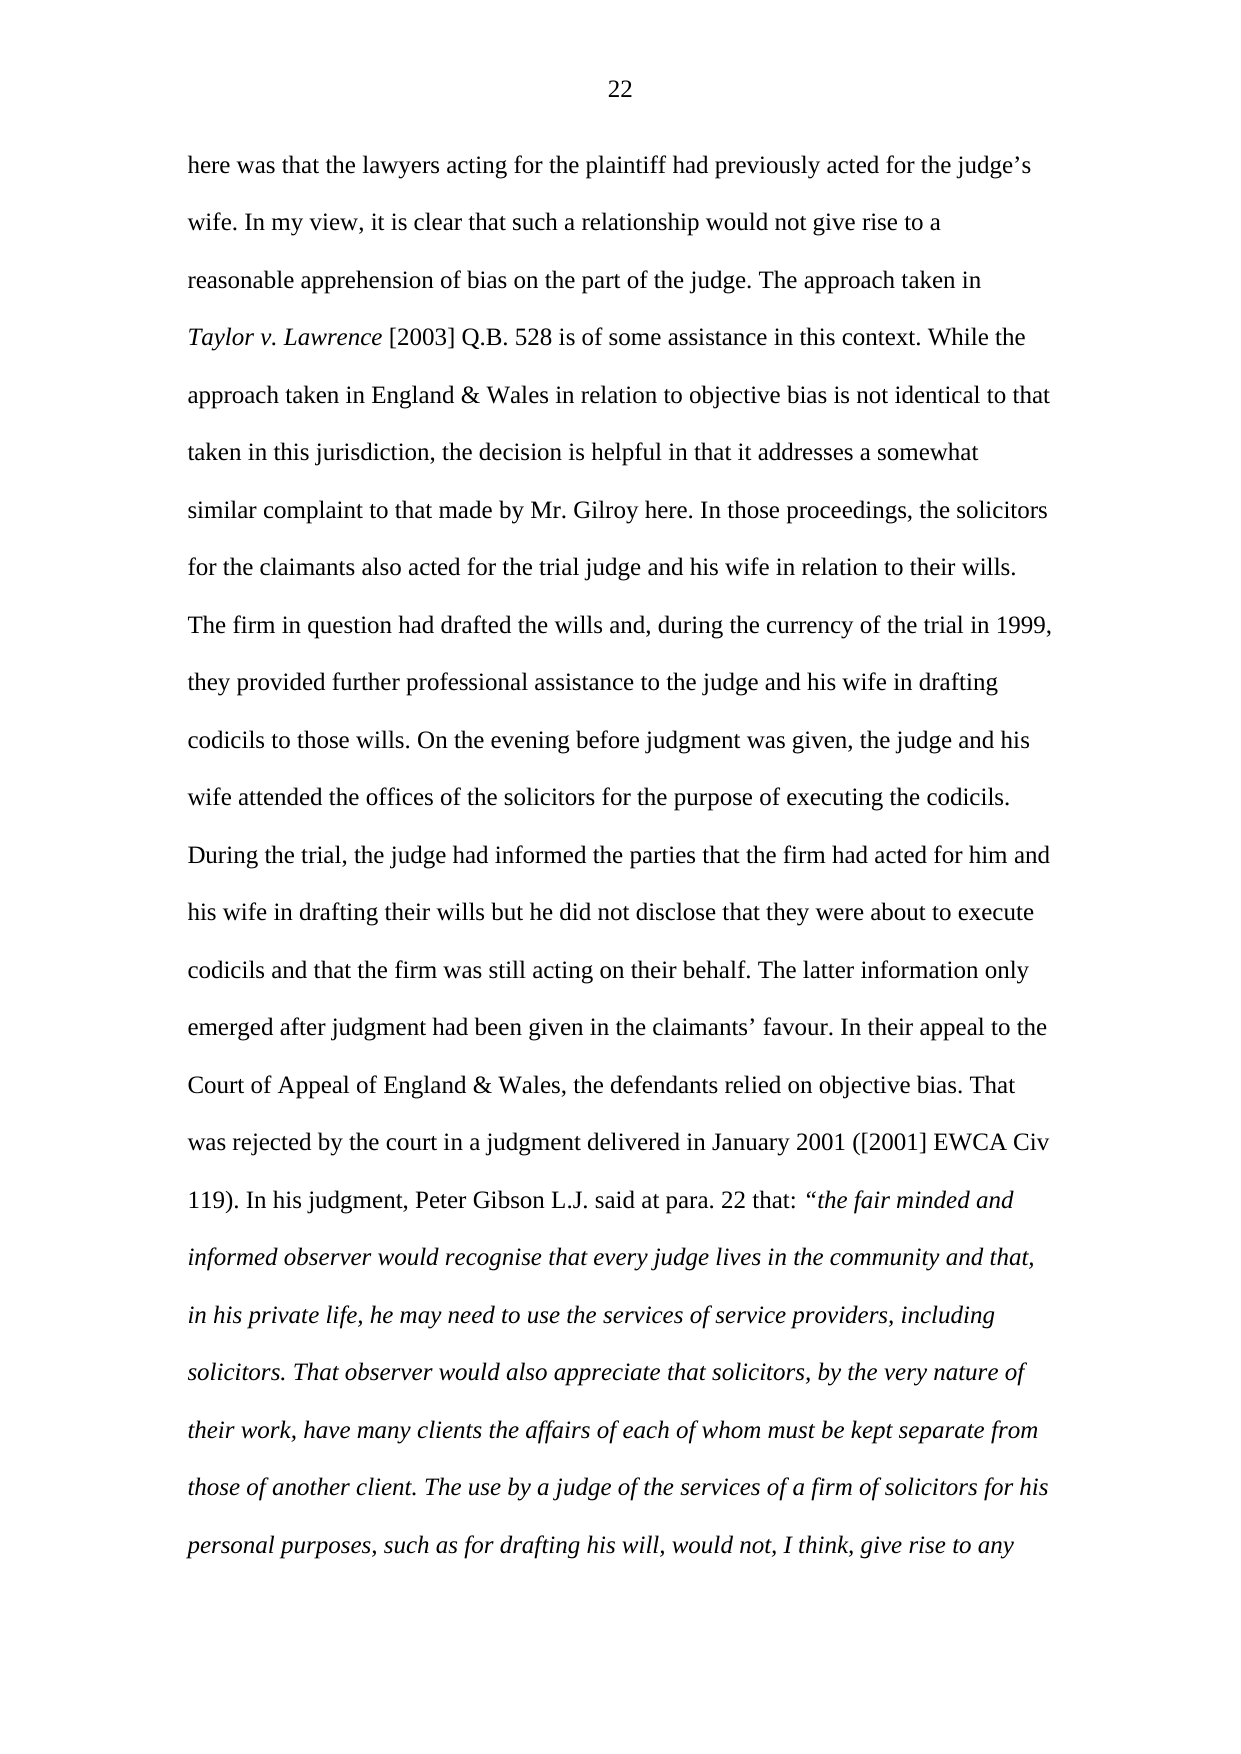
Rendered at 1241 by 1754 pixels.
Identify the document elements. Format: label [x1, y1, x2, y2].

list [187, 150, 1053, 1559]
